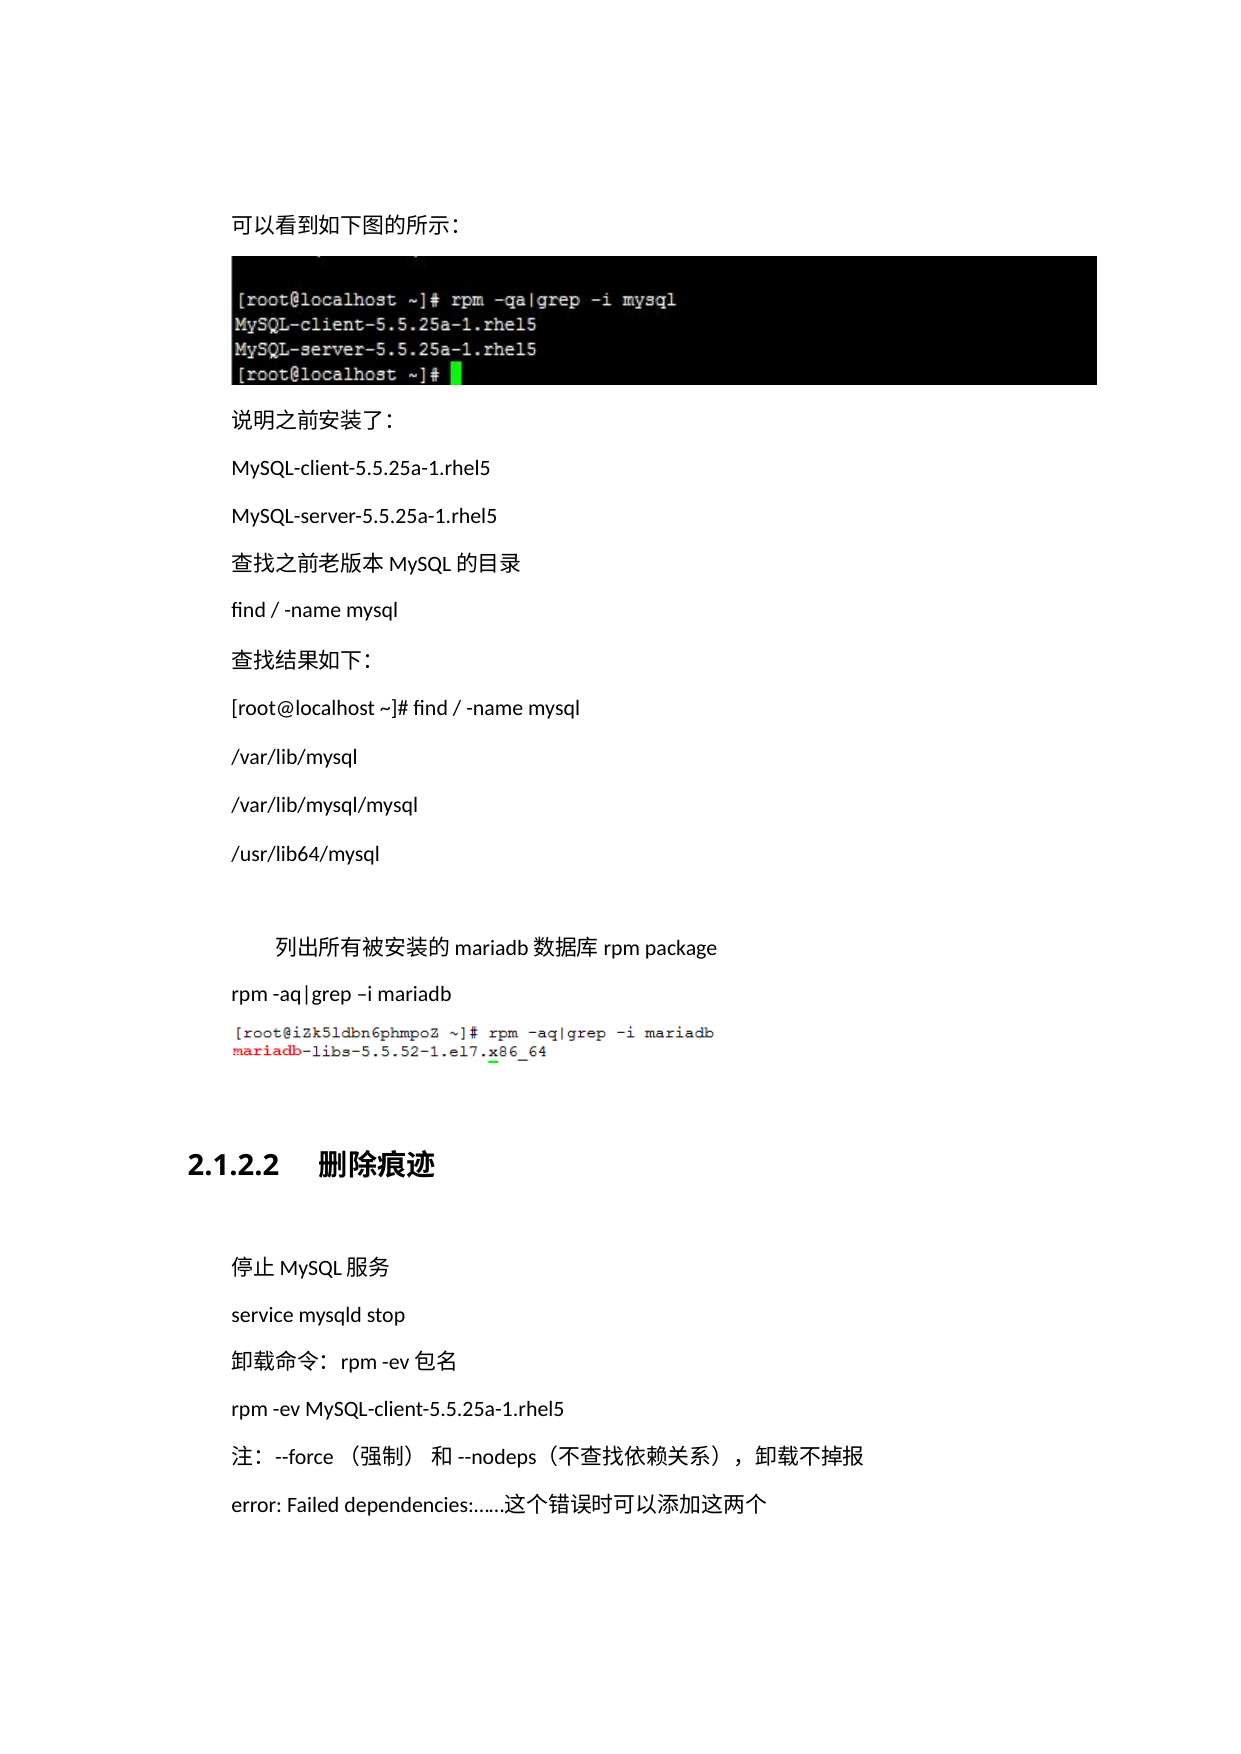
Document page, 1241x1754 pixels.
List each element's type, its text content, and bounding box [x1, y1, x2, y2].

text rpm -aq|grep –i mariadb [231, 977, 1053, 1010]
text 可以看到如下图的所示： [231, 208, 1053, 240]
picture [231, 1023, 1097, 1063]
text 说明之前安装了： [231, 385, 1053, 435]
text 查找之前老版本MySQL的目录 [231, 545, 1053, 578]
text error: Failed dependencies:……这个错误时可以添加这两个 [231, 1487, 1053, 1519]
text 列出所有被安装的mariadb数据库 rpm package [231, 929, 1053, 962]
picture [231, 256, 1097, 385]
text MySQL-client-5.5.25a-1.rhel5 MySQL-server-5.5.25a-1.rhel5 [231, 451, 1053, 532]
text find / -name mysql 查找结果如下： [root@localhost ~]# find / -name mysql /var/lib/mysql /var/lib/mysql/mysql /usr/lib64/mysql [231, 594, 1053, 870]
text 停止MySQL服务 [231, 1249, 1053, 1282]
text service mysqld stop [231, 1298, 1053, 1330]
text 卸载命令：rpm -ev 包名 rpm -ev MySQL-client-5.5.25a-1.rhel5 [231, 1344, 1053, 1425]
text 注：--force （强制） 和 --nodeps（不查找依赖关系），卸载不掉报 [231, 1438, 1053, 1471]
subtitle 删除痕迹 [187, 1131, 1053, 1196]
